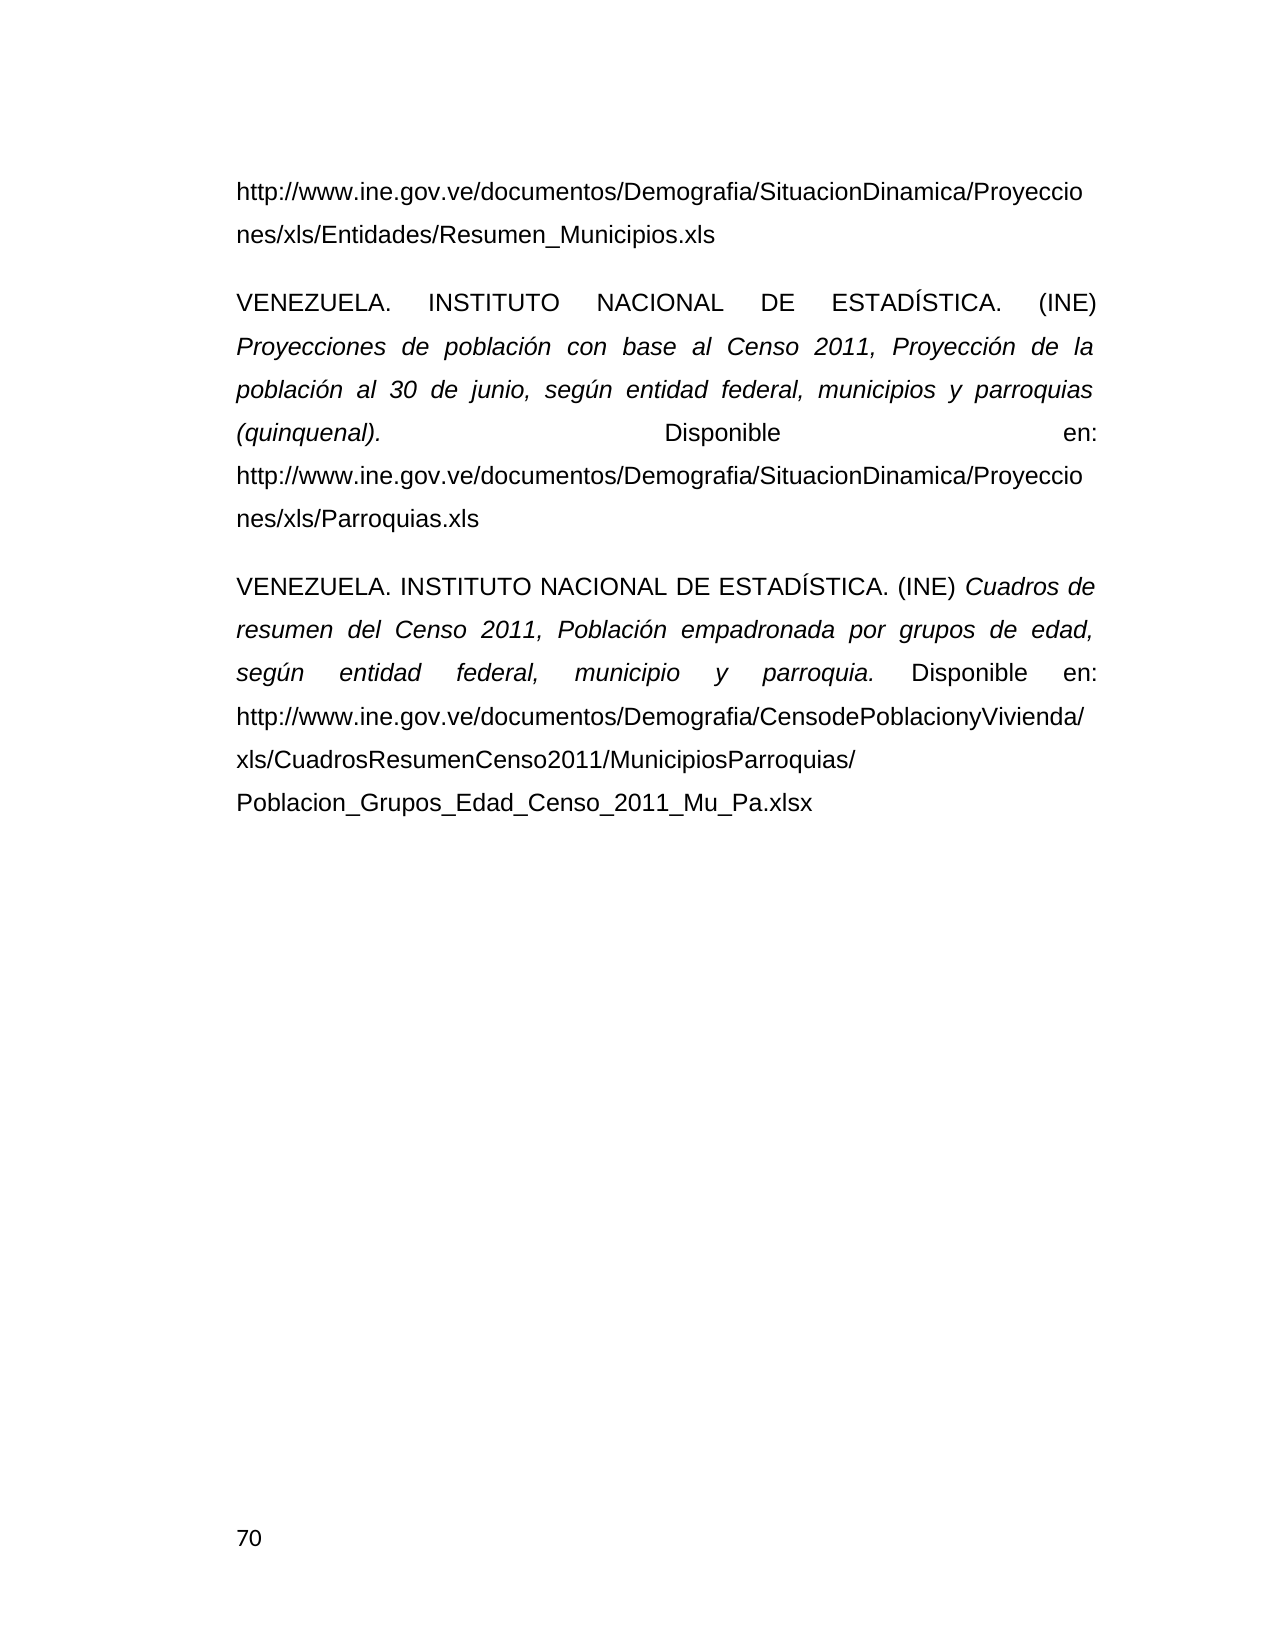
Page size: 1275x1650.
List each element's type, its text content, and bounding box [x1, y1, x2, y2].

text VENEZUELA. INSTITUTO NACIONAL DE ESTADÍSTICA. (INE) Cuadros de resumen del Censo 2011, Población empadronada por grupos de edad, según entidad federal, municipio y parroquia. Disponible en: http://www.ine.gov.ve/documentos/Demografia/CensodePoblacionyVivienda/xls/CuadrosResumenCenso2011/MunicipiosParroquias/Poblacion_Grupos_Edad_Censo_2011_Mu_Pa.xlsx [236, 572, 1098, 817]
text VENEZUELA. INSTITUTO NACIONAL DE ESTADÍSTICA. (INE) Proyecciones de población con base al Censo 2011, Proyección de la población al 30 de junio, según entidad federal, municipios y parroquias (quinquenal). Disponible en: http://www.ine.gov.ve/documentos/Demografia/SituacionDinamica/Proyecciones/xls/Parroquias.xls [236, 288, 1098, 533]
